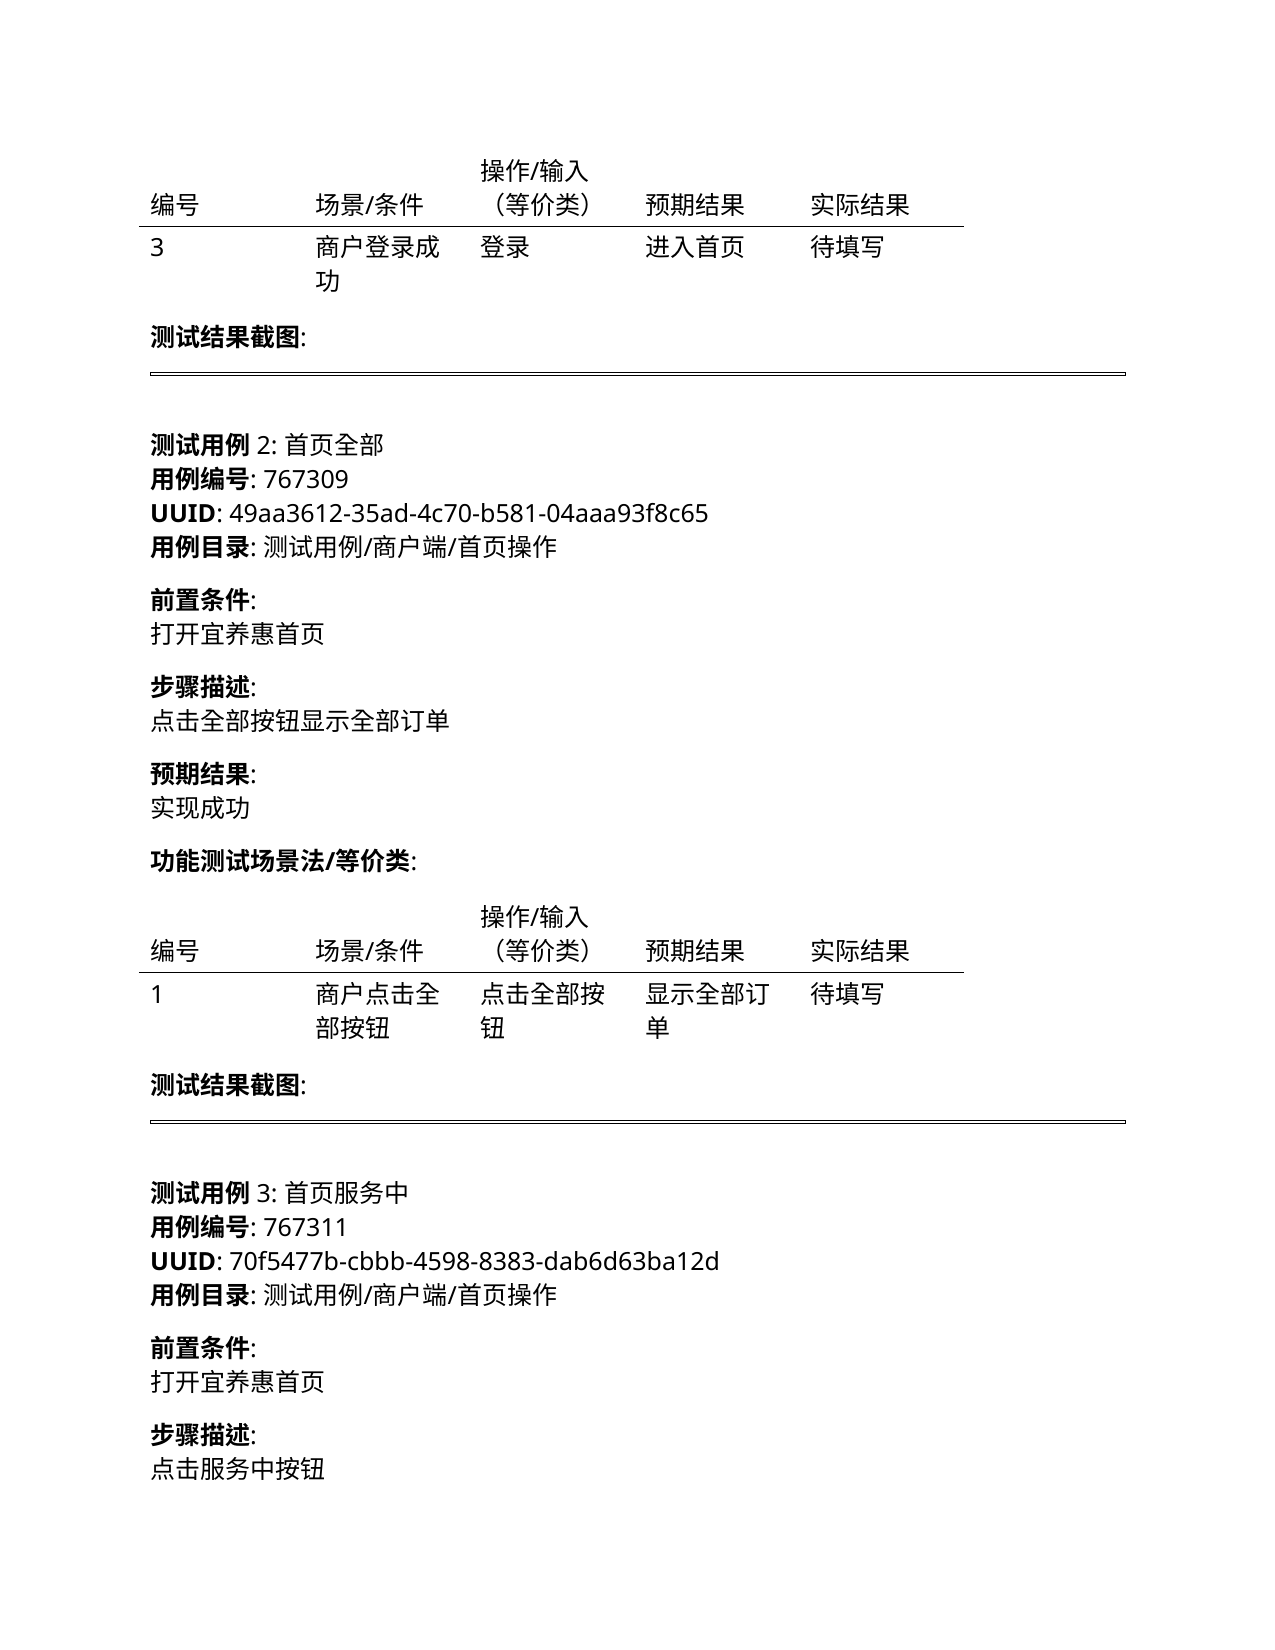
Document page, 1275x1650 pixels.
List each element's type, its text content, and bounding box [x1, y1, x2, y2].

table_header 实际结果 [799, 896, 964, 972]
table_cell 待填写 [799, 973, 964, 1049]
table_header 操作/输入（等价类） [469, 896, 634, 972]
table_header 场景/条件 [304, 896, 469, 972]
text 步骤描述: 点击服务中按钮 [150, 1417, 1125, 1485]
table_header 场景/条件 [304, 150, 469, 226]
table_header 编号 [139, 150, 304, 226]
table_cell 商户登录成功 [304, 227, 469, 301]
table_cell 显示全部订单 [634, 973, 799, 1049]
text 测试结果截图: [150, 320, 1125, 354]
table_cell 3 [139, 227, 304, 301]
text 前置条件: 打开宜养惠首页 [150, 583, 1125, 651]
table_cell 1 [139, 973, 304, 1049]
text 测试用例 3: 首页服务中 用例编号: 767311 UUID: 70f5477b-cbbb-4598-8383-dab6d63ba12d 用例目录: 测试用例/商户端/首页操作 [150, 1175, 1125, 1312]
table_cell 登录 [469, 227, 634, 301]
table_cell 点击全部按钮 [469, 973, 634, 1049]
table_header 预期结果 [634, 150, 799, 226]
text 测试用例 2: 首页全部 用例编号: 767309 UUID: 49aa3612-35ad-4c70-b581-04aaa93f8c65 用例目录: 测试用例/商户端/首页操作 [150, 428, 1125, 564]
table_header 操作/输入（等价类） [469, 150, 634, 226]
text 预期结果: 实现成功 [150, 756, 1125, 824]
text 功能测试场景法/等价类: [150, 843, 1125, 877]
text 测试结果截图: [150, 1068, 1125, 1102]
table_header 预期结果 [634, 896, 799, 972]
text 前置条件: 打开宜养惠首页 [150, 1330, 1125, 1398]
table_header 编号 [139, 896, 304, 972]
text 步骤描述: 点击全部按钮显示全部订单 [150, 669, 1125, 738]
table_cell 商户点击全部按钮 [304, 973, 469, 1049]
table_header 实际结果 [799, 150, 964, 226]
table_cell 待填写 [799, 227, 964, 301]
table_cell 进入首页 [634, 227, 799, 301]
